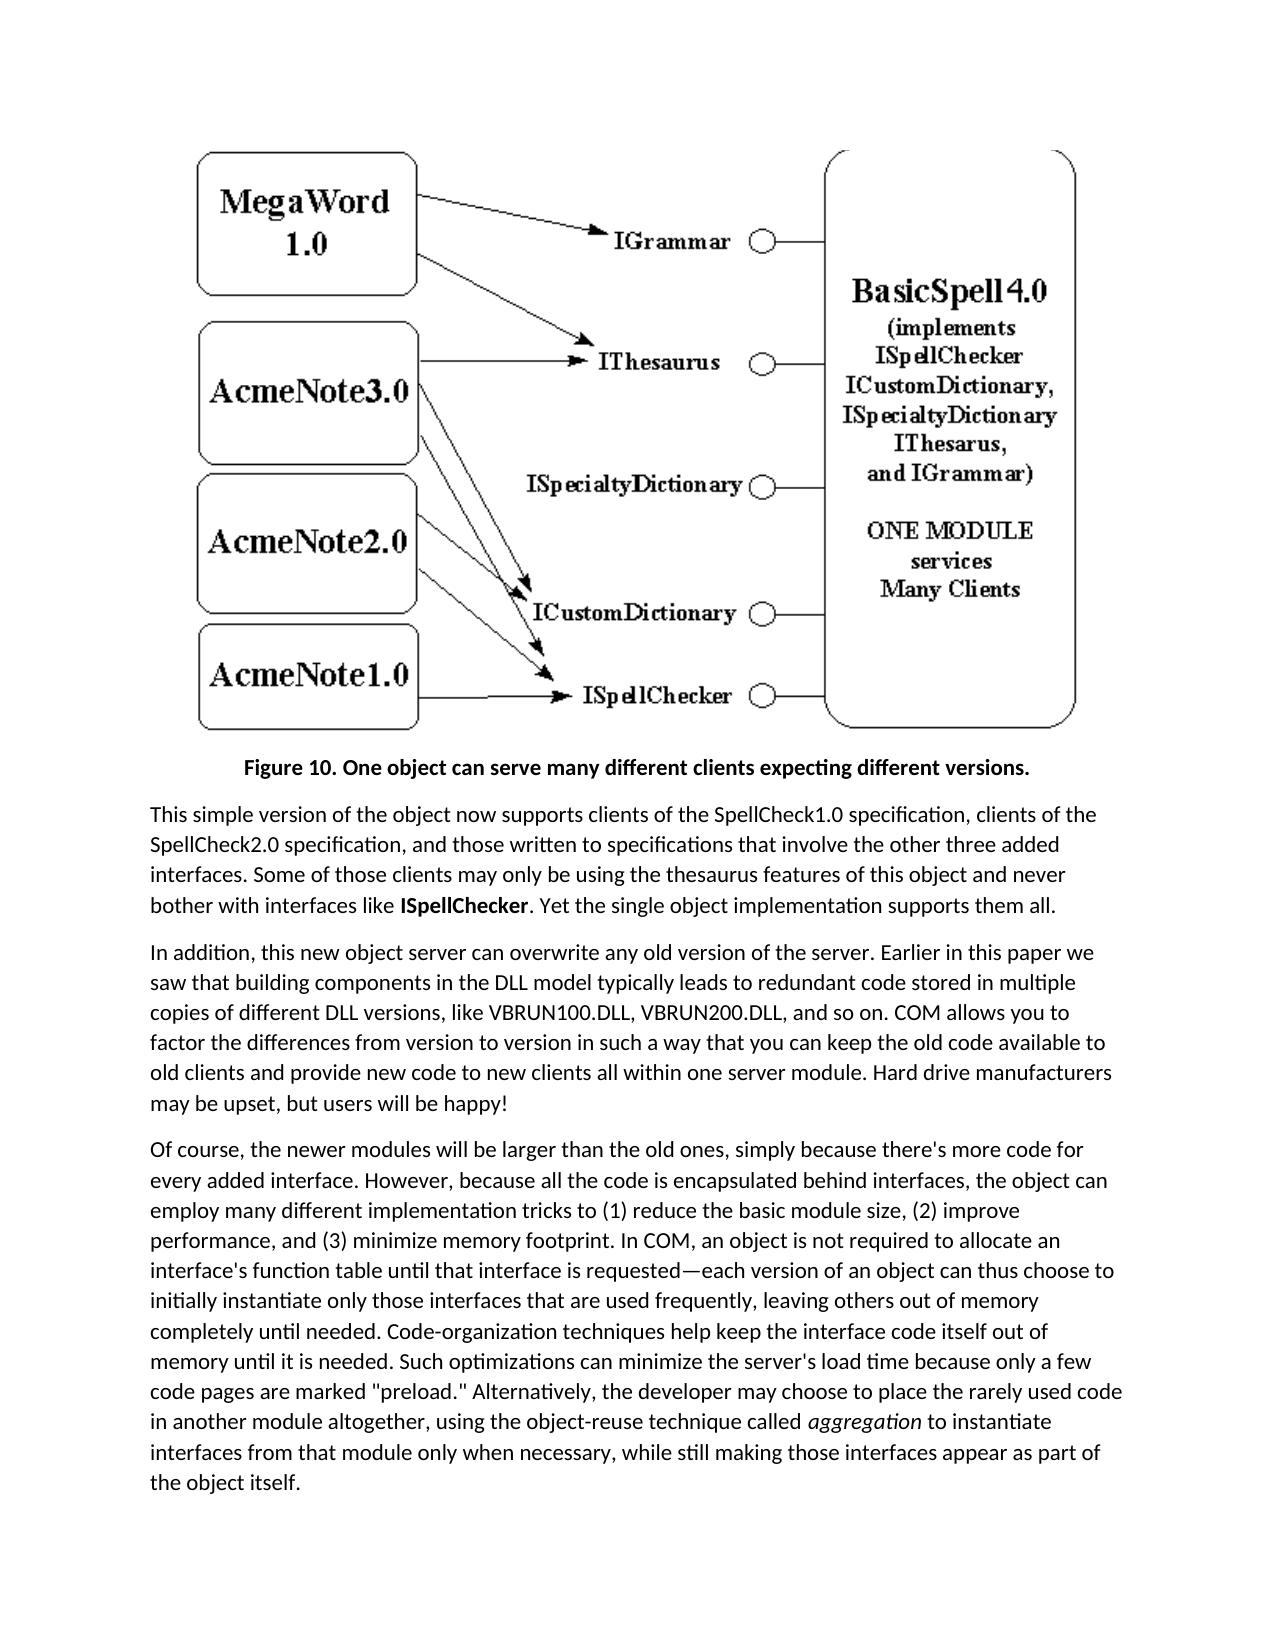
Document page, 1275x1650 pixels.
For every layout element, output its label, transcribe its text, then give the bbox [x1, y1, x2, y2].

text This simple version of the object now supports clients of the SpellCheck1.0 specification, clients of the SpellCheck2.0 specification, and those written to specifications that involve the other three added interfaces. Some of those clients may only be using the thesaurus features of this object and never bother with interfaces like ISpellChecker. Yet the single object implementation supports them all. [150, 800, 1125, 919]
text In addition, this new object server can overwrite any old version of the server. Earlier in this paper we saw that building components in the DLL model typically leads to redundant code stored in multiple copies of different DLL versions, like VBRUN100.DLL, VBRUN200.DLL, and so on. COM allows you to factor the differences from version to version in such a way that you can keep the old code available to old clients and provide new code to new clients all within one server module. Hard drive manufacturers may be upset, but users will be happy! [150, 938, 1125, 1117]
text Of course, the newer modules will be larger than the old ones, simply because there's more code for every added interface. However, because all the code is encapsulated behind interfaces, the object can employ many different implementation tricks to (1) reduce the basic module size, (2) improve performance, and (3) minimize memory footprint. In COM, an object is not required to allocate an interface's function table until that interface is requested—each version of an object can thus choose to initially instantiate only those interfaces that are used frequently, leaving others out of memory completely until needed. Code-organization techniques help keep the interface code itself out of memory until it is needed. Such optimizations can minimize the server's load time because only a few code pages are marked "preload." Alternatively, the developer may choose to place the rarely used code in another module altogether, using the object-reuse technique called aggregation to instantiate interfaces from that module only when necessary, while still making those interfaces appear as part of the object itself. [150, 1136, 1125, 1496]
text Figure 10. One object can serve many different clients expecting different versions. [150, 753, 1125, 781]
picture [194, 150, 1081, 735]
